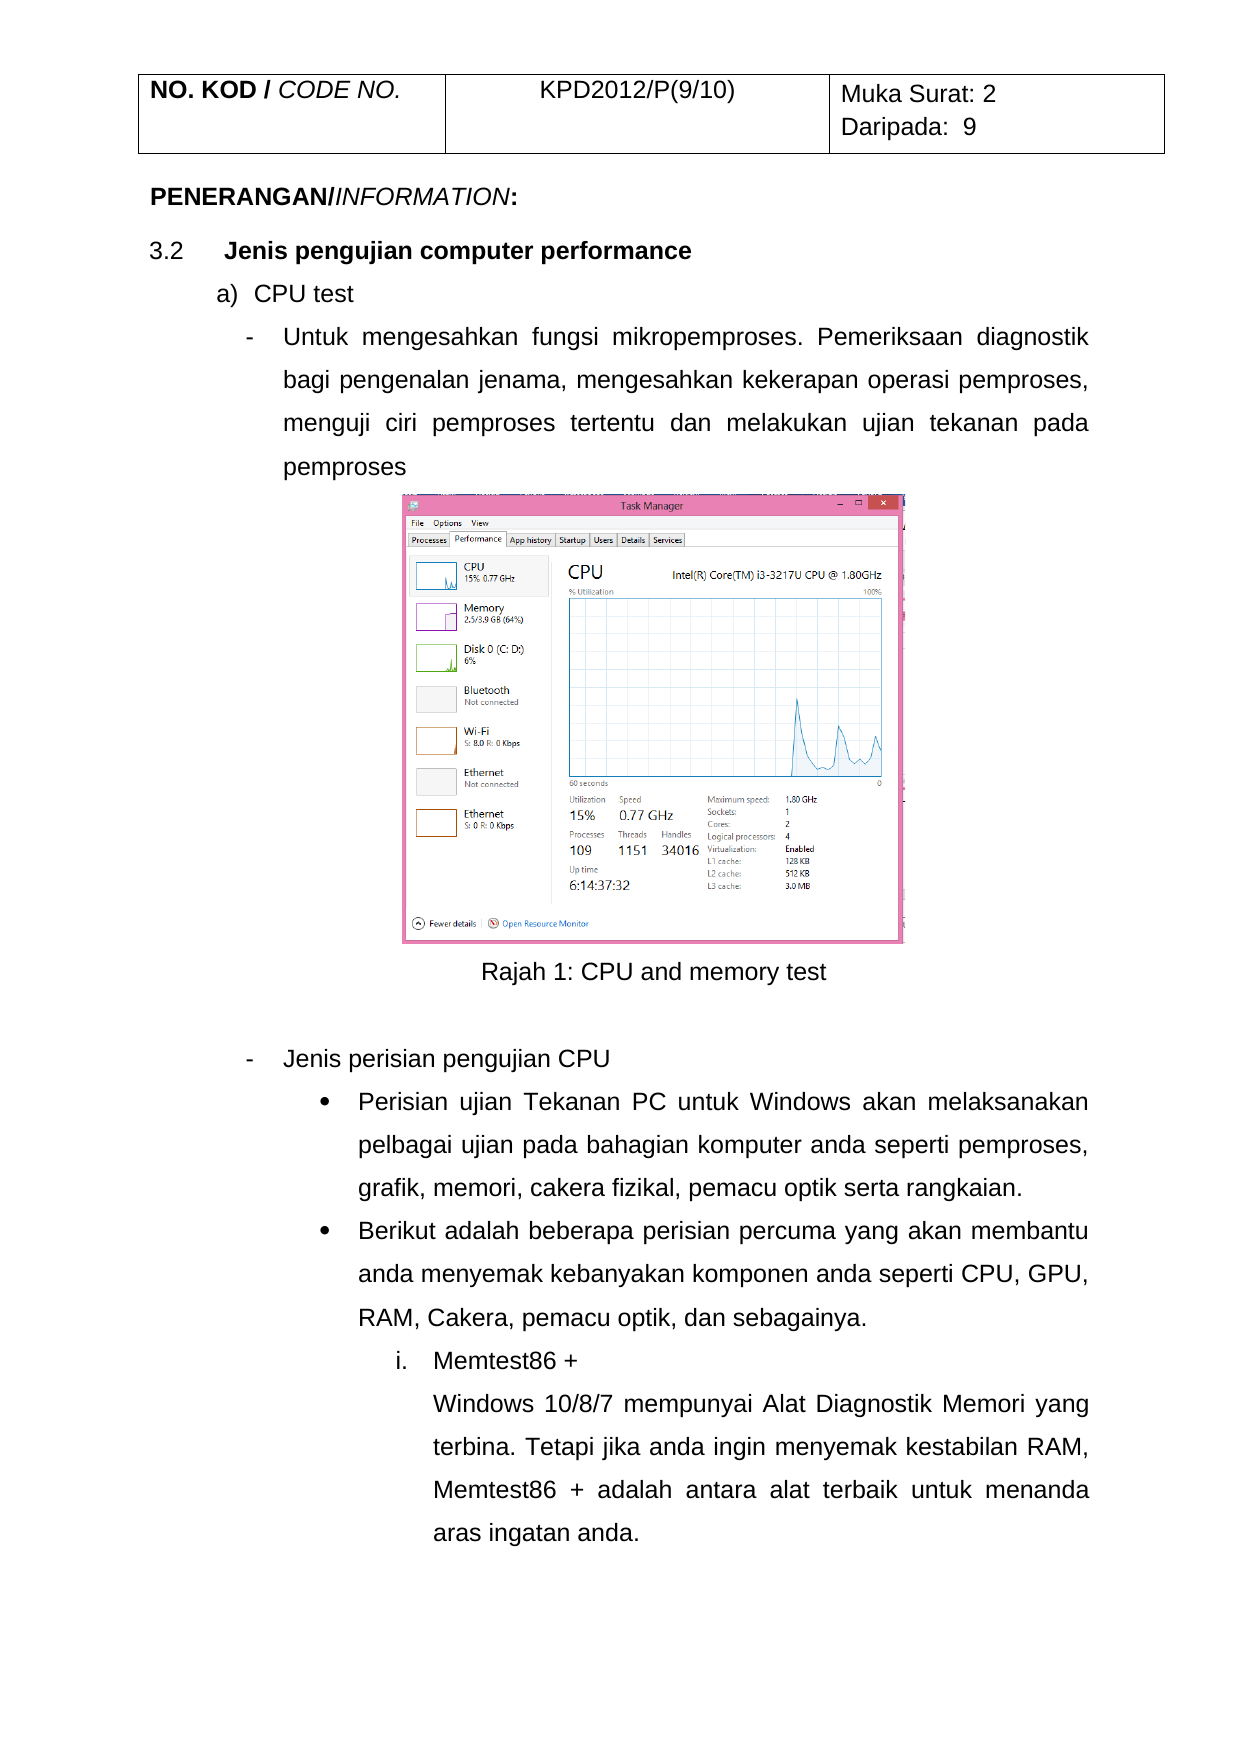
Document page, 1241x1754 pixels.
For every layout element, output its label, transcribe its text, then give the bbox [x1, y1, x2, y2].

list CPU test [216, 279, 1090, 308]
list Perisian ujian Tekanan PC untuk Windows akan melaksanakan pelbagai ujian pada bahagian komputer anda seperti pemproses, grafik, memori, cakera fizikal, pemacu optik serta rangkaian. [320, 1087, 1090, 1202]
list Untuk mengesahkan fungsi mikropemproses. Pemeriksaan diagnostik bagi pengenalan jenama, mengesahkan kekerapan operasi pemproses, menguji ciri pemproses tertentu dan melakukan ujian tekanan pada pemproses [245, 322, 1090, 480]
list Jenis pengujian computer performance [149, 236, 1090, 264]
picture [402, 494, 906, 944]
list Memtest86 + [395, 1346, 1090, 1374]
list Jenis perisian pengujian CPU [245, 1043, 1090, 1072]
text PENERANGAN/INFORMATION: [150, 182, 1090, 211]
list Berikut adalah beberapa perisian percuma yang akan membantu anda menyemak kebanyakan komponen anda seperti CPU, GPU, RAM, Cakera, pemacu optik, dan sebagainya. [320, 1216, 1090, 1331]
list Rajah 1: CPU and memory test [217, 957, 1090, 986]
list Windows 10/8/7 mempunyai Alat Diagnostik Memori yang terbina. Tetapi jika anda ingin menyemak kestabilan RAM, Memtest86 + adalah antara alat terbaik untuk menanda aras ingatan anda. [433, 1389, 1090, 1547]
